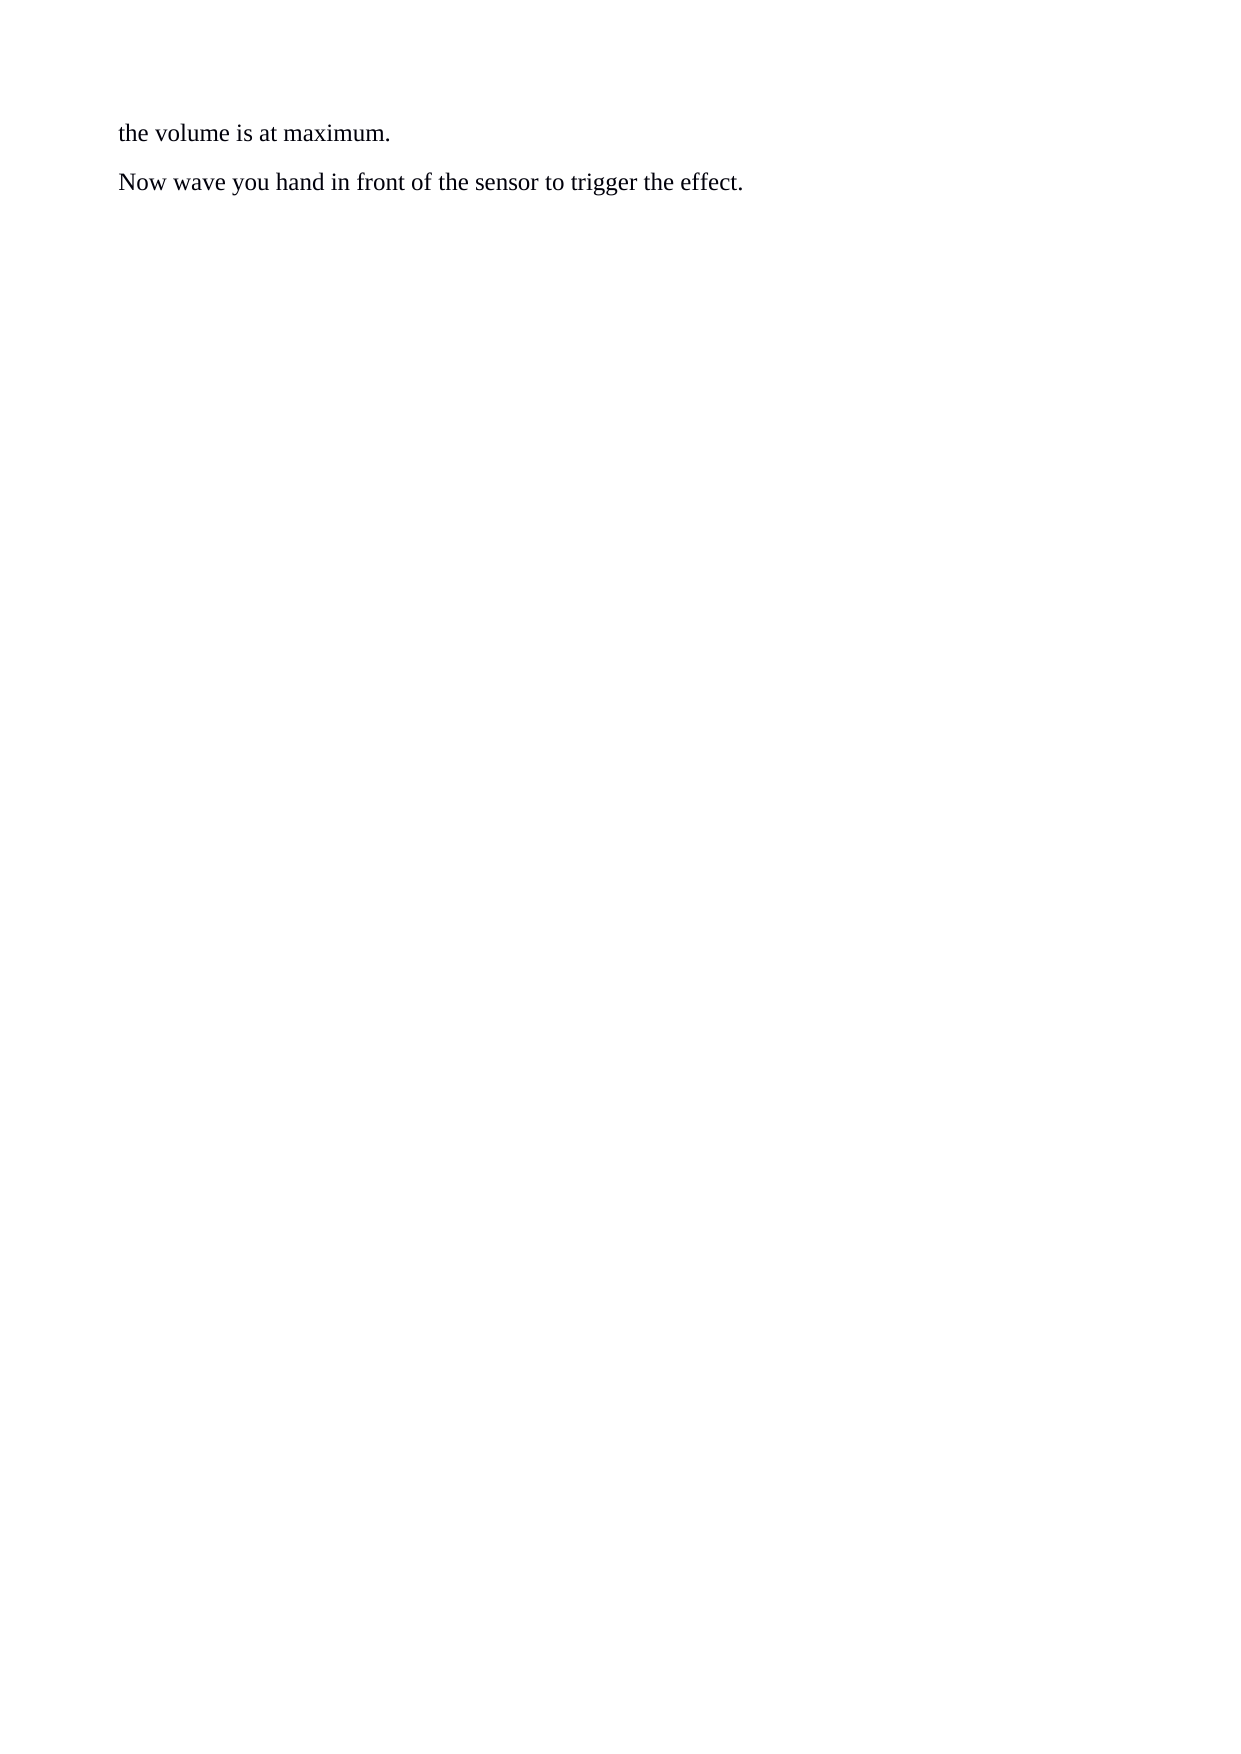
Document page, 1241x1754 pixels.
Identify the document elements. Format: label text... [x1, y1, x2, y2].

text Now wave you hand in front of the sensor to trigger the effect. [118, 167, 1122, 196]
